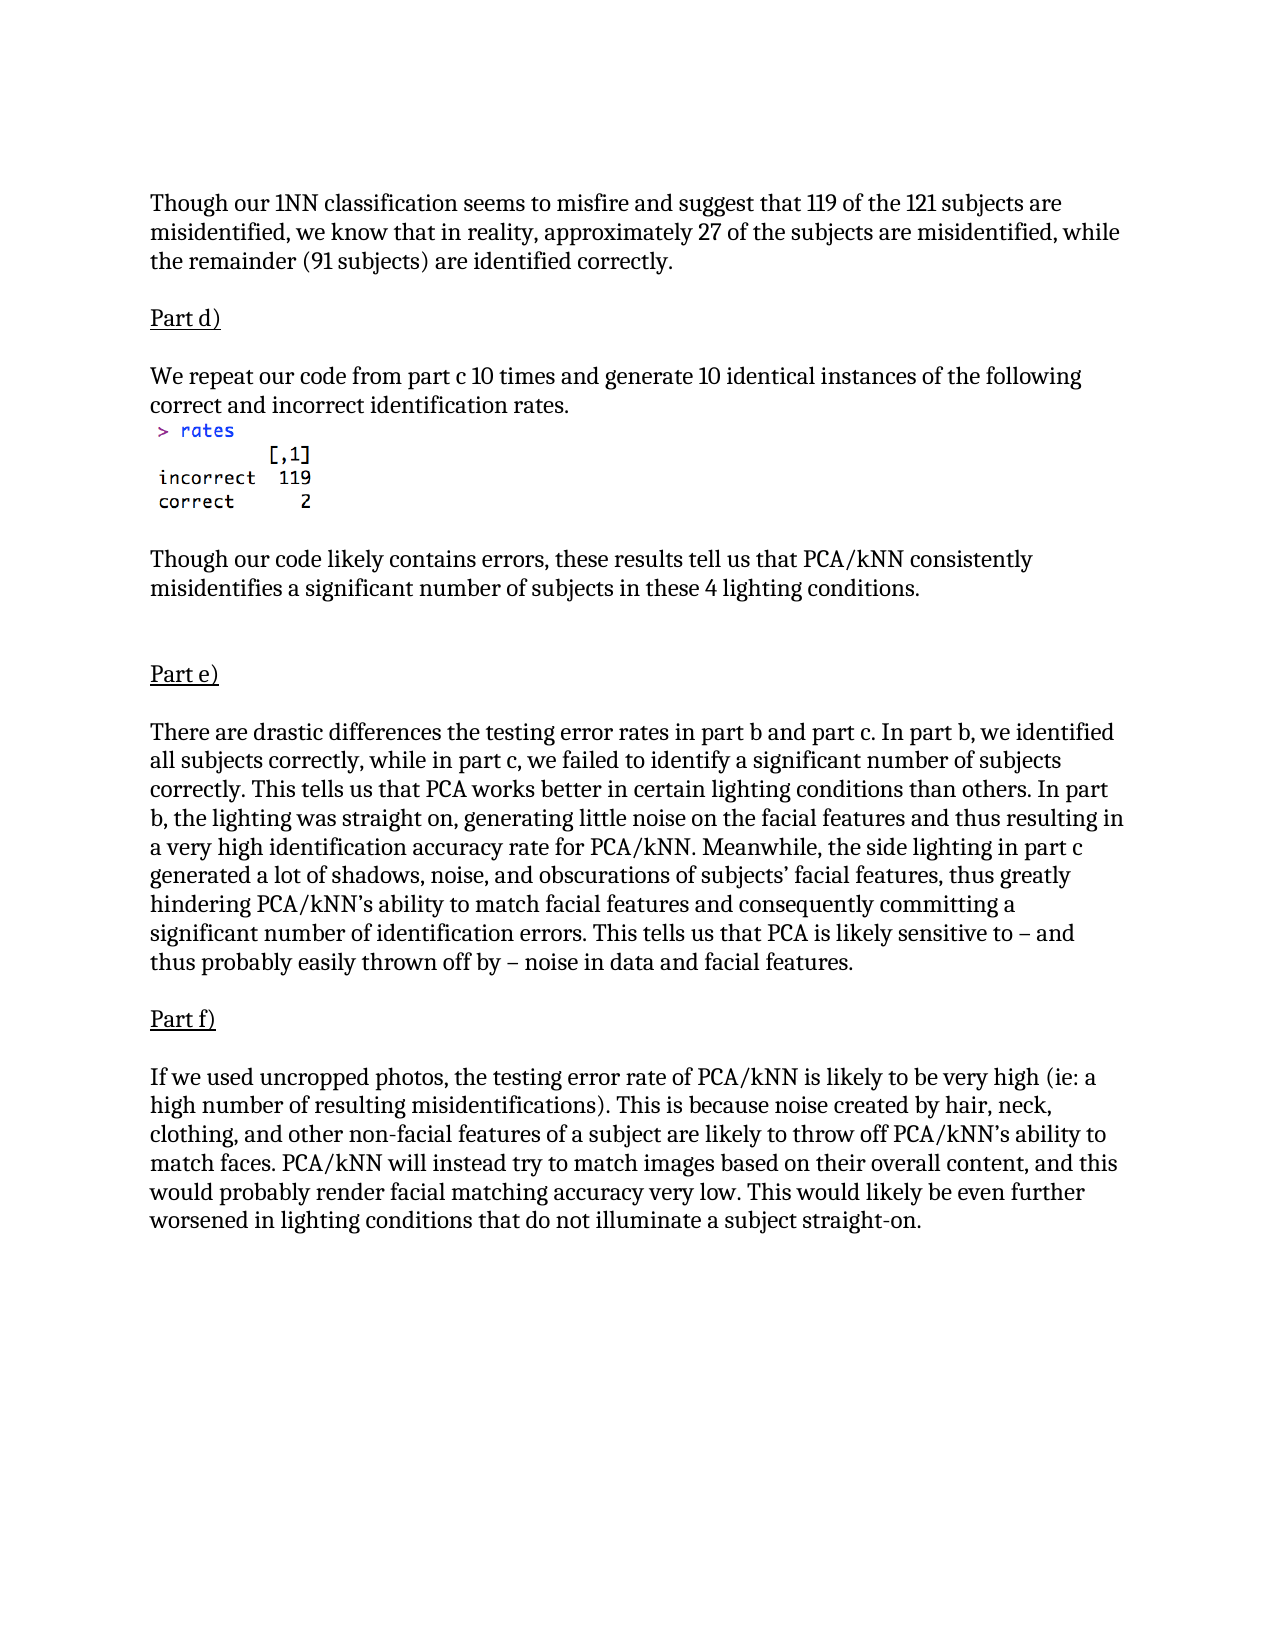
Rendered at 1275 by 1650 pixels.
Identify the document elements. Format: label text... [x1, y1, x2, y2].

text Part d) [150, 304, 1125, 333]
text There are drastic differences the testing error rates in part b and part c. In part b, we identified all subjects correctly, while in part c, we failed to identify a significant number of subjects correctly. This tells us that PCA works better in certain lighting conditions than others. In part b, the lighting was straight on, generating little noise on the facial features and thus resulting in a very high identification accuracy rate for PCA/kNN. Meanwhile, the side lighting in part c generated a lot of shadows, noise, and obscurations of subjects’ facial features, thus greatly hindering PCA/kNN’s ability to match facial features and consequently committing a significant number of identification errors. This tells us that PCA is likely sensitive to – and thus probably easily thrown off by – noise in data and facial features. [150, 717, 1125, 976]
text Though our code likely contains errors, these results tell us that PCA/kNN consistently misidentifies a significant number of subjects in these 4 lighting conditions. [150, 545, 1125, 602]
text We repeat our code from part c 10 times and generate 10 identical instances of the following correct and incorrect identification rates. [150, 362, 1125, 419]
text Part f) [150, 1005, 1125, 1034]
text If we used uncropped photos, the testing error rate of PCA/kNN is likely to be very high (ie: a high number of resulting misidentifications). This is because noise created by hair, neck, clothing, and other non-facial features of a subject are likely to throw off PCA/kNN’s ability to match faces. PCA/kNN will instead try to match images based on their overall content, and this would probably render facial matching accuracy very low. This would likely be even further worsened in lighting conditions that do not illuminate a subject straight-on. [150, 1062, 1125, 1235]
picture [150, 419, 338, 517]
text Part e) [150, 660, 1125, 689]
text Though our 1NN classification seems to misfire and suggest that 119 of the 121 subjects are misidentified, we know that in reality, approximately 27 of the subjects are misidentified, while the remainder (91 subjects) are identified correctly. [150, 189, 1125, 276]
